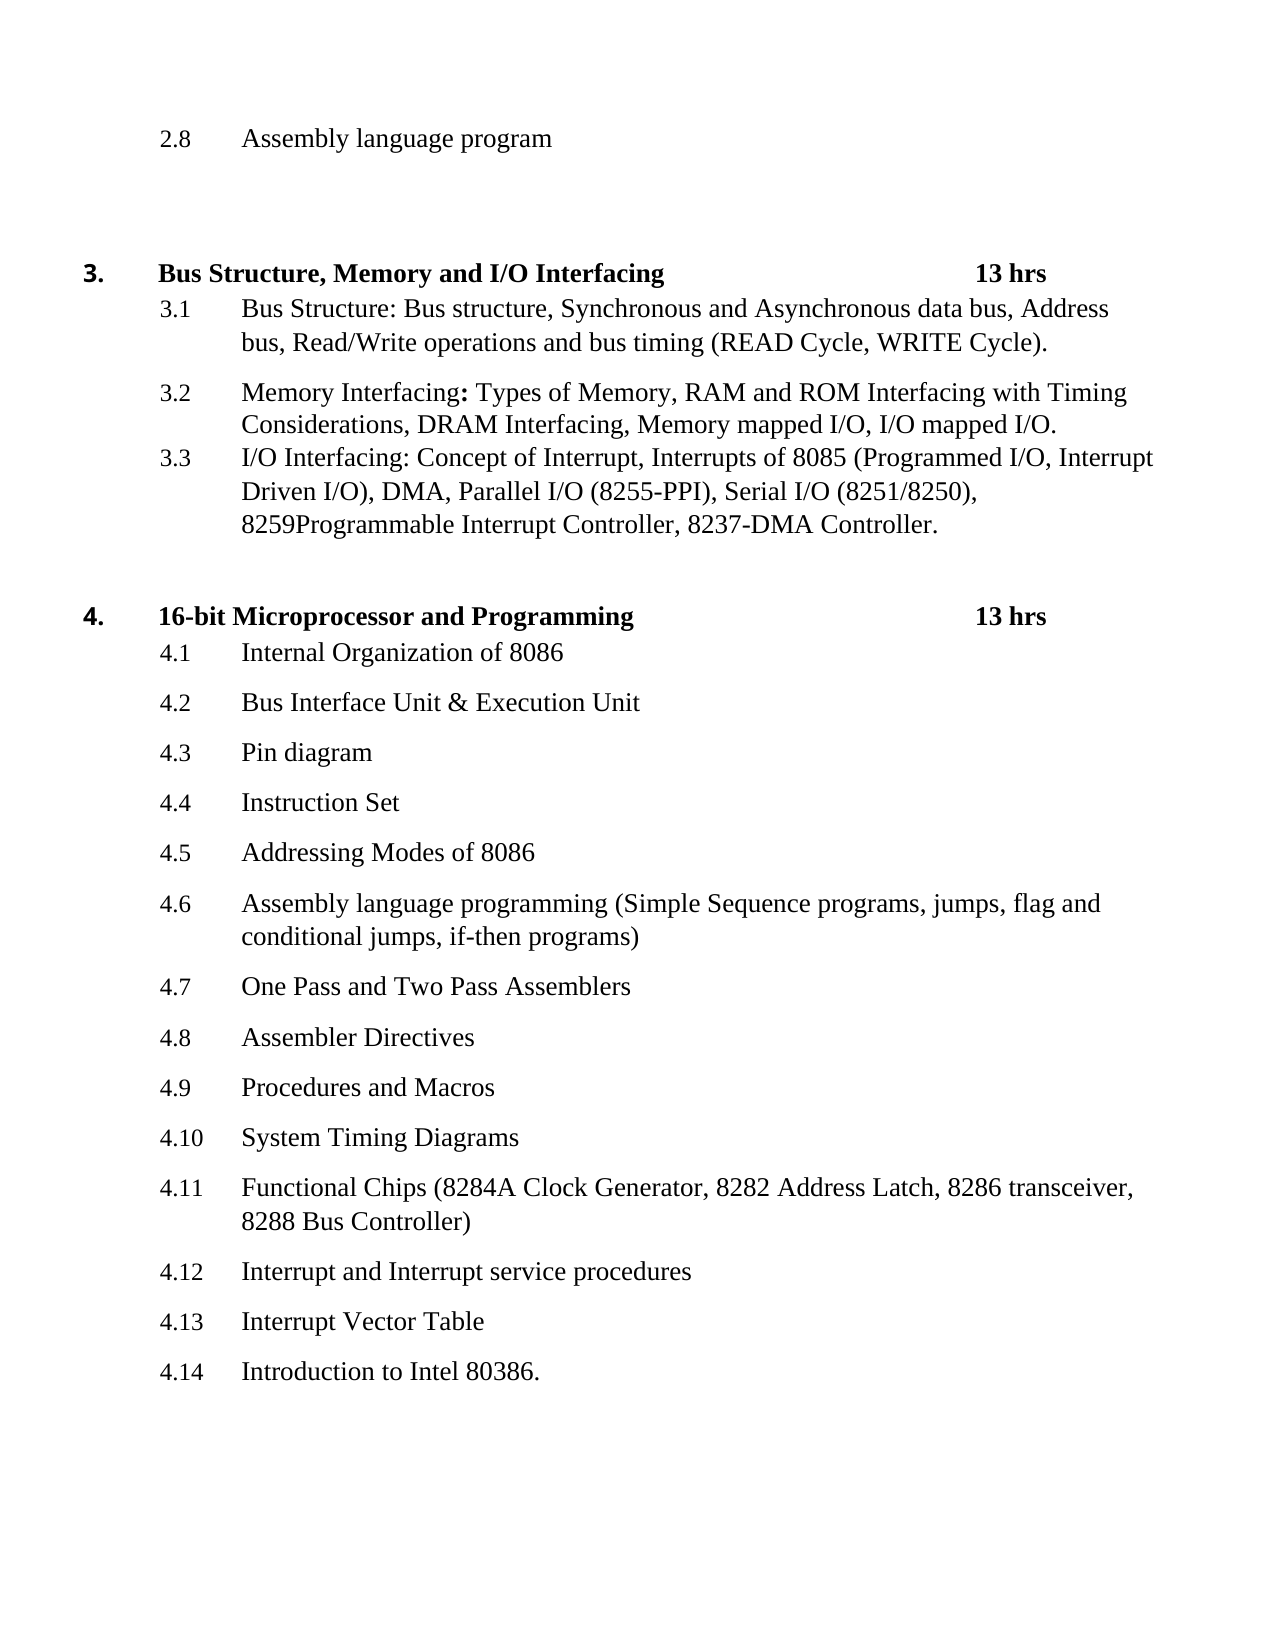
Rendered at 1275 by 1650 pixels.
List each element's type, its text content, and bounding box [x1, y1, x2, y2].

list One Pass and Two Pass Assemblers [159, 970, 1154, 1002]
list 16-bit Microprocessor and Programming 13 hrs [83, 599, 1209, 633]
list Memory Interfacing: Types of Memory, RAM and ROM Interfacing with Timing Considerations, DRAM Interfacing, Memory mapped I/O, I/O mapped I/O. [159, 376, 1154, 440]
list Interrupt and Interrupt service procedures [159, 1255, 1154, 1286]
list Assembler Directives [159, 1021, 1154, 1052]
list Bus Structure, Memory and I/O Interfacing 13 hrs [83, 256, 1209, 290]
list Internal Organization of 8086 [159, 636, 1154, 667]
list Bus Structure: Bus structure, Synchronous and Asynchronous data bus, Address bus, Read/Write operations and bus timing (READ Cycle, WRITE Cycle). [159, 293, 1154, 357]
list Addressing Modes of 8086 [159, 836, 1154, 868]
list Functional Chips (8284A Clock Generator, 8282 Address Latch, 8286 transceiver, 8288 Bus Controller) [159, 1171, 1154, 1236]
list Pin diagram [159, 736, 1154, 767]
list Instruction Set [159, 786, 1154, 817]
list Assembly language program [159, 122, 1154, 153]
list I/O Interfacing: Concept of Interrupt, Interrupts of 8085 (Programmed I/O, Interrupt Driven I/O), DMA, Parallel I/O (8255-PPI), Serial I/O (8251/8250), 8259Programmable Interrupt Controller, 8237-DMA Controller. [159, 441, 1154, 539]
list Interrupt Vector Table [159, 1305, 1154, 1336]
list Bus Interface Unit & Execution Unit [159, 686, 1154, 717]
list System Timing Diagrams [159, 1121, 1154, 1152]
list Procedures and Macros [159, 1071, 1154, 1102]
list Assembly language programming (Simple Sequence programs, jumps, flag and conditional jumps, if-then programs) [159, 887, 1154, 951]
list Introduction to Intel 80386. [159, 1355, 1154, 1387]
